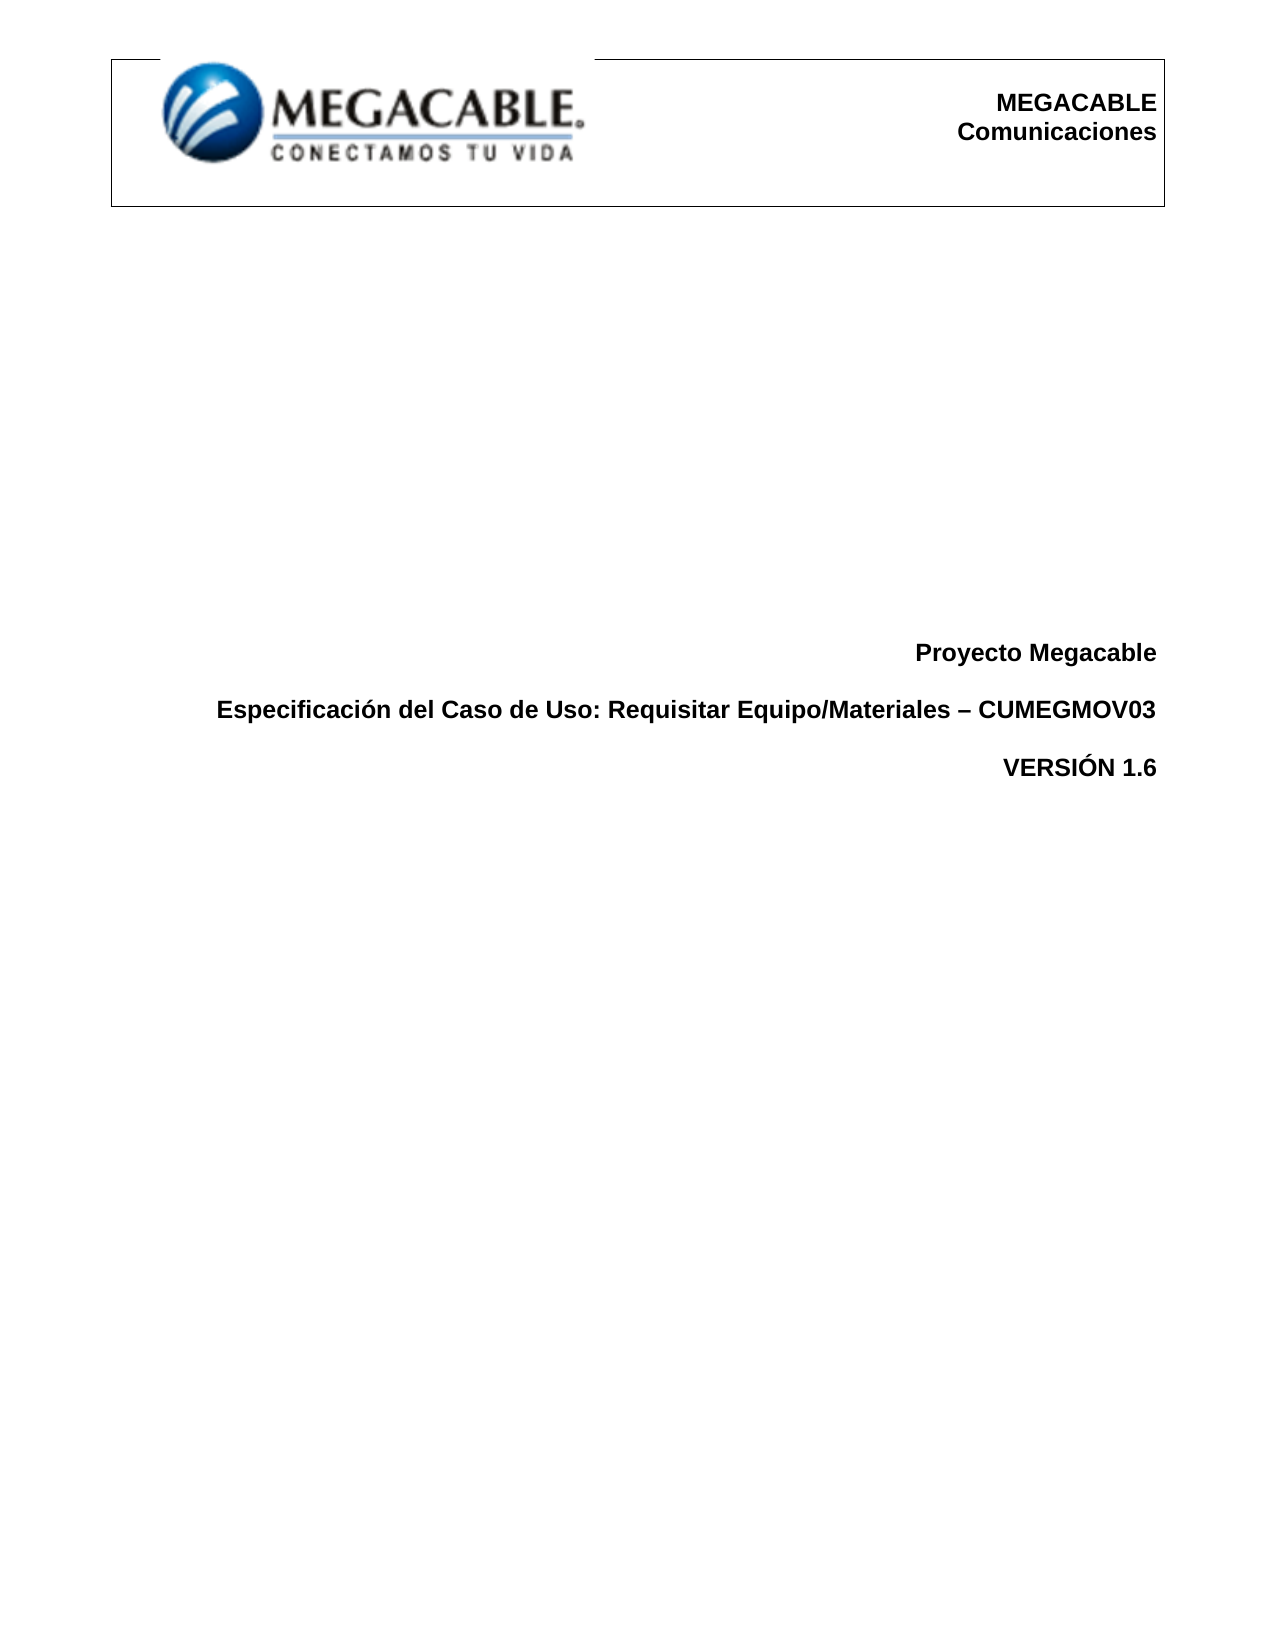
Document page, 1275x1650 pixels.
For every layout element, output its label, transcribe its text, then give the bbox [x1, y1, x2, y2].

text Proyecto Megacable [118, 638, 1157, 667]
title VERSIÓN 1.6 [118, 753, 1157, 782]
picture [160, 59, 595, 168]
title Especificación del Caso de Uso: Requisitar Equipo/Materiales – CUMEGMOV03 [118, 695, 1157, 724]
